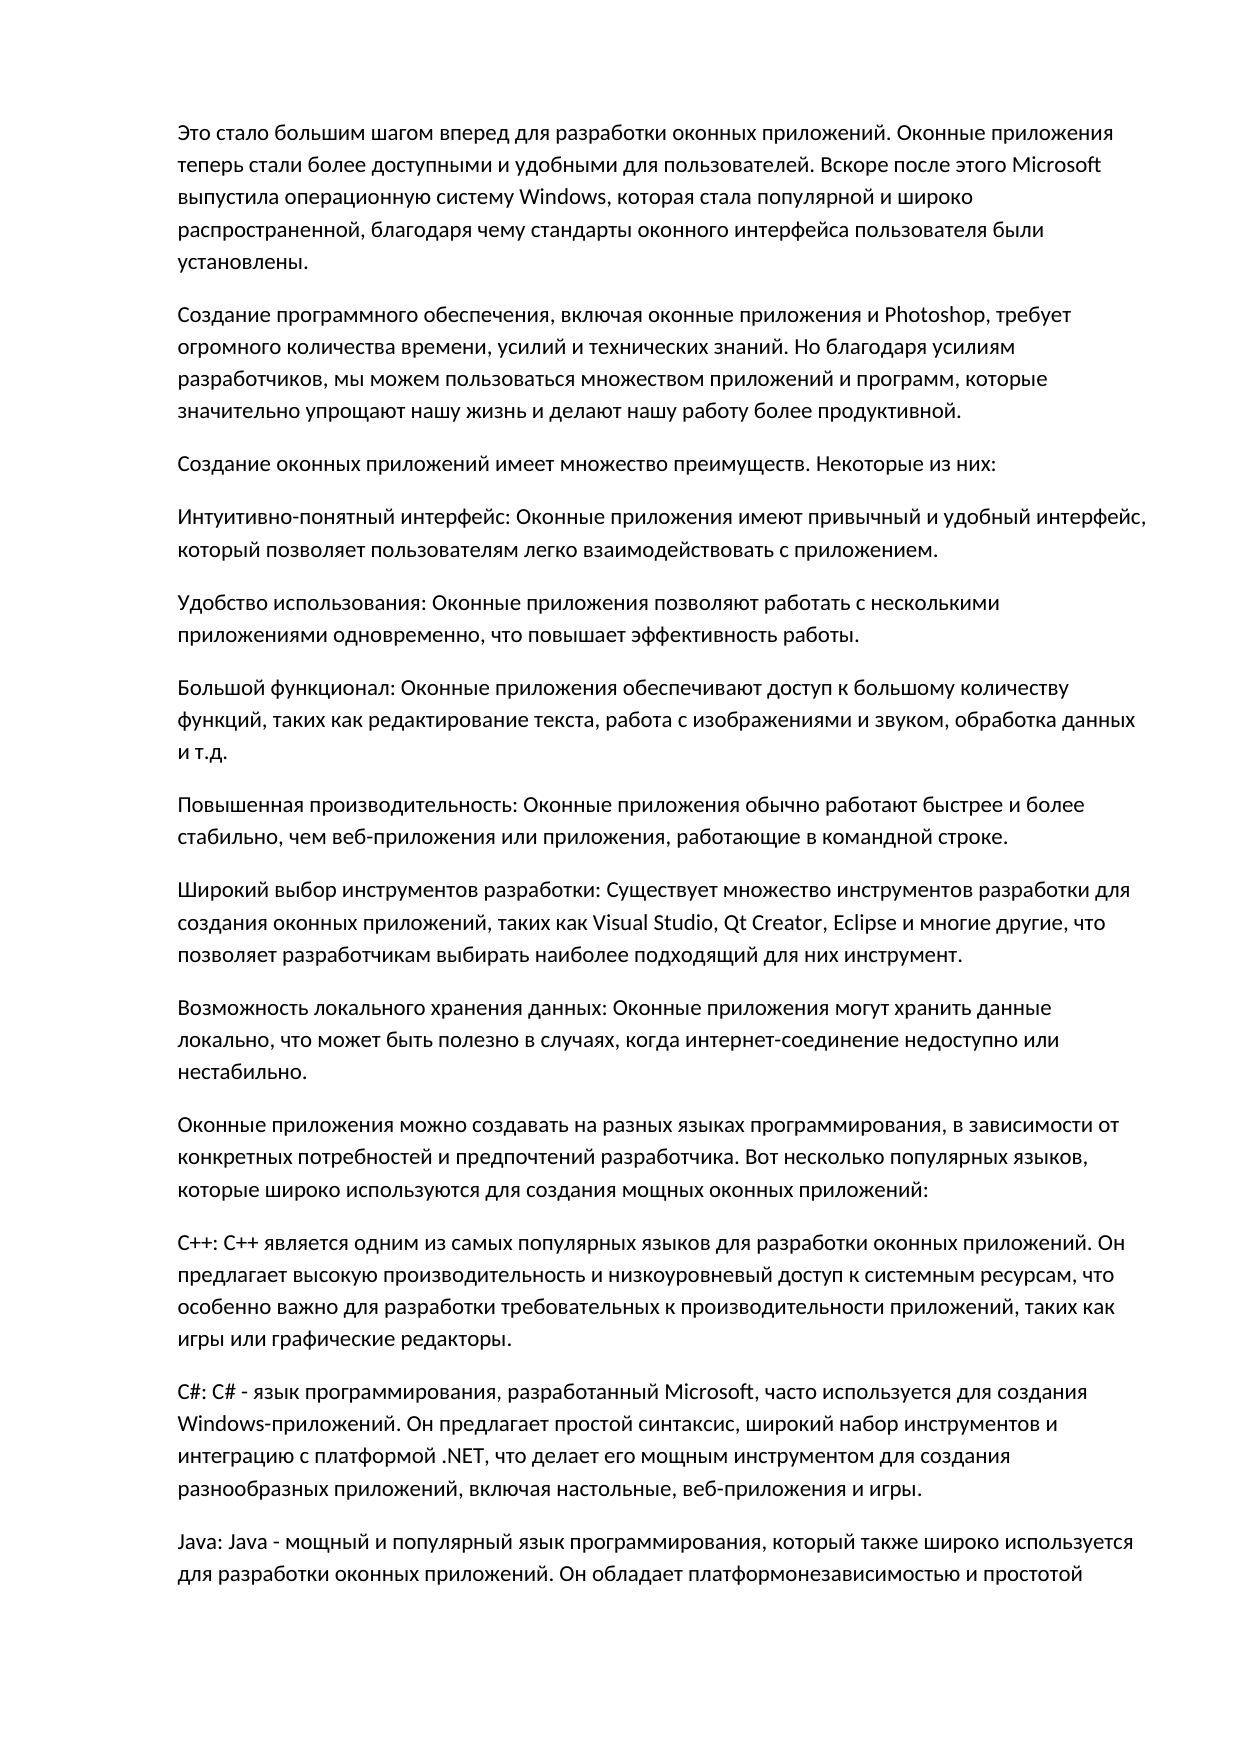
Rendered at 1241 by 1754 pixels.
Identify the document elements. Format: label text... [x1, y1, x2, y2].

text Возможность локального хранения данных: Оконные приложения могут хранить данные локально, что может быть полезно в случаях, когда интернет-соединение недоступно или нестабильно. [177, 993, 1152, 1085]
text Это стало большим шагом вперед для разработки оконных приложений. Оконные приложения теперь стали более доступными и удобными для пользователей. Вскоре после этого Microsoft выпустила операционную систему Windows, которая стала популярной и широко распространенной, благодаря чему стандарты оконного интерфейса пользователя были установлены. [177, 118, 1152, 275]
text Интуитивно-понятный интерфейс: Оконные приложения имеют привычный и удобный интерфейс, который позволяет пользователям легко взаимодействовать с приложением. [177, 502, 1152, 563]
text C#: C# - язык программирования, разработанный Microsoft, часто используется для создания Windows-приложений. Он предлагает простой синтаксис, широкий набор инструментов и интеграцию с платформой .NET, что делает его мощным инструментом для создания разнообразных приложений, включая настольные, веб-приложения и игры. [177, 1377, 1152, 1502]
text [177, 1527, 1152, 1587]
text Повышенная производительность: Оконные приложения обычно работают быстрее и более стабильно, чем веб-приложения или приложения, работающие в командной строке. [177, 790, 1152, 851]
text Широкий выбор инструментов разработки: Существует множество инструментов разработки для создания оконных приложений, таких как Visual Studio, Qt Creator, Eclipse и многие другие, что позволяет разработчикам выбирать наиболее подходящий для них инструмент. [177, 876, 1152, 968]
text Создание оконных приложений имеет множество преимуществ. Некоторые из них: [177, 449, 1152, 477]
text Оконные приложения можно создавать на разных языках программирования, в зависимости от конкретных потребностей и предпочтений разработчика. Вот несколько популярных языков, которые широко используются для создания мощных оконных приложений: [177, 1110, 1152, 1203]
text Удобство использования: Оконные приложения позволяют работать с несколькими приложениями одновременно, что повышает эффективность работы. [177, 588, 1152, 648]
text Большой функционал: Оконные приложения обеспечивают доступ к большому количеству функций, таких как редактирование текста, работа с изображениями и звуком, обработка данных и т.д. [177, 673, 1152, 765]
text Создание программного обеспечения, включая оконные приложения и Photoshop, требует огромного количества времени, усилий и технических знаний. Но благодаря усилиям разработчиков, мы можем пользоваться множеством приложений и программ, которые значительно упрощают нашу жизнь и делают нашу работу более продуктивной. [177, 300, 1152, 424]
text C++: C++ является одним из самых популярных языков для разработки оконных приложений. Он предлагает высокую производительность и низкоуровневый доступ к системным ресурсам, что особенно важно для разработки требовательных к производительности приложений, таких как игры или графические редакторы. [177, 1228, 1152, 1352]
